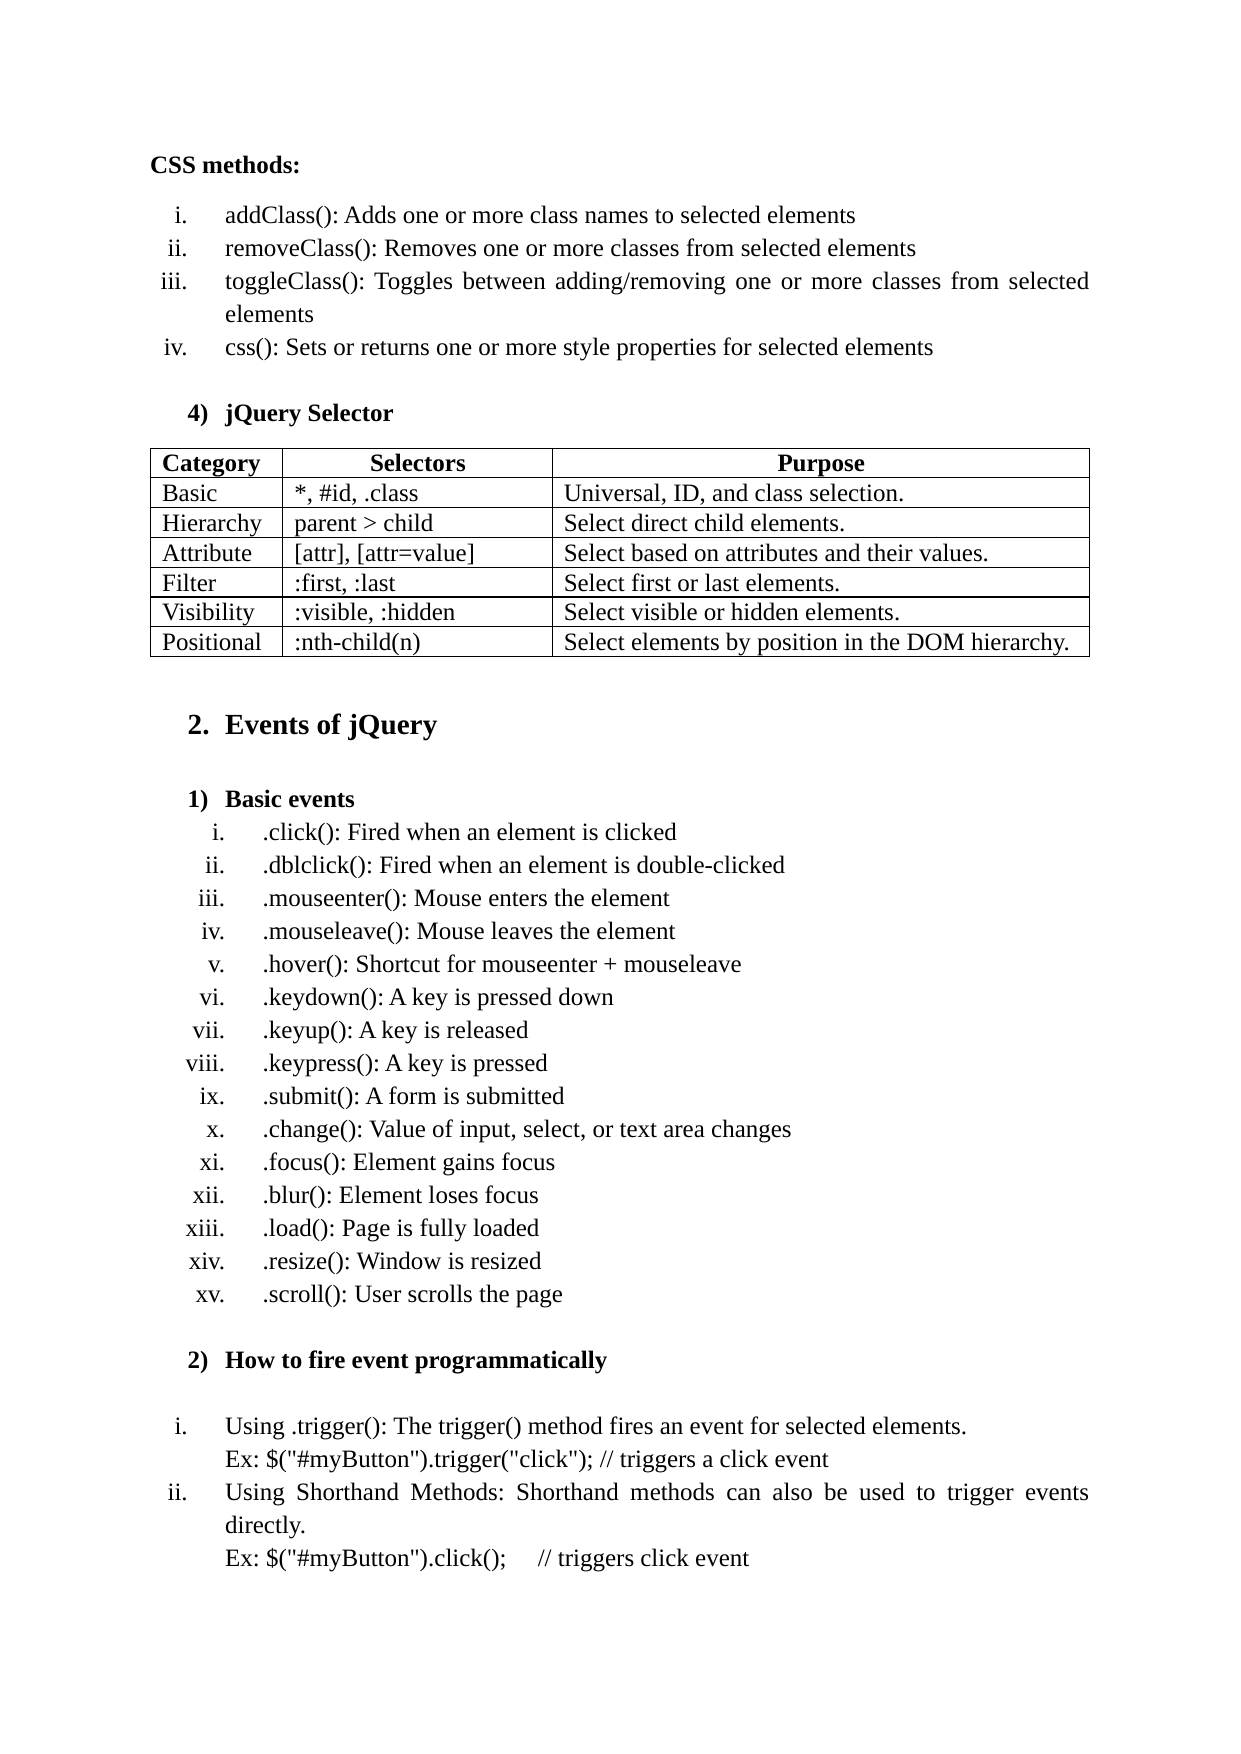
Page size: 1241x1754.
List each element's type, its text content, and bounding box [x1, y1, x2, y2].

list Basic events [187, 784, 1090, 813]
list Using .trigger(): The trigger() method fires an event for selected elements. [187, 1411, 1090, 1440]
list toggleClass(): Toggles between adding/removing one or more classes from selected elements [187, 266, 1090, 327]
list .submit(): A form is submitted [225, 1081, 1090, 1110]
table_cell [attr], [attr=value] [283, 538, 552, 567]
table_cell Select visible or hidden elements. [553, 598, 1089, 626]
list Ex: $("#myButton").trigger("click"); // triggers a click event [225, 1444, 1090, 1473]
list .blur(): Element loses focus [225, 1180, 1090, 1209]
list .keydown(): A key is pressed down [225, 982, 1090, 1011]
list .mouseleave(): Mouse leaves the element [225, 916, 1090, 945]
list How to fire event programmatically [187, 1345, 1090, 1374]
table_cell *, #id, .class [283, 478, 552, 507]
table_cell Select direct child elements. [553, 508, 1089, 537]
table_header Selectors [283, 449, 552, 477]
table_cell Universal, ID, and class selection. [553, 478, 1089, 507]
list Events of jQuery [187, 707, 1090, 740]
list .load(): Page is fully loaded [225, 1213, 1090, 1242]
table_cell Basic [151, 478, 282, 507]
list .hover(): Shortcut for mouseenter + mouseleave [225, 949, 1090, 978]
list css(): Sets or returns one or more style properties for selected elements [187, 332, 1090, 361]
list removeClass(): Removes one or more classes from selected elements [187, 233, 1090, 261]
list .resize(): Window is resized [225, 1246, 1090, 1275]
table_cell Filter [151, 568, 282, 596]
table_cell Positional [151, 627, 282, 656]
list .keyup(): A key is released [225, 1015, 1090, 1044]
list Ex: $("#myButton").click(); // triggers click event [225, 1543, 1090, 1572]
table_cell Hierarchy [151, 508, 282, 537]
list .change(): Value of input, select, or text area changes [225, 1114, 1090, 1143]
table_header Purpose [553, 449, 1089, 477]
list .click(): Fired when an element is clicked [225, 817, 1090, 846]
table_cell :nth-child(n) [283, 627, 552, 656]
list Using Shorthand Methods: Shorthand methods can also be used to trigger events directly. [187, 1477, 1090, 1539]
table_cell Select first or last elements. [553, 568, 1089, 596]
table_cell Visibility [151, 598, 282, 626]
list .dblclick(): Fired when an element is double-clicked [225, 850, 1090, 879]
list .keypress(): A key is pressed [225, 1048, 1090, 1077]
table_cell Select based on attributes and their values. [553, 538, 1089, 567]
list addClass(): Adds one or more class names to selected elements [187, 200, 1090, 228]
table_cell parent > child [283, 508, 552, 537]
list jQuery Selector [187, 398, 1090, 427]
table_cell :visible, :hidden [283, 598, 552, 626]
table_header Category [151, 449, 282, 477]
table_cell :first, :last [283, 568, 552, 596]
list .focus(): Element gains focus [225, 1147, 1090, 1176]
table_cell Attribute [151, 538, 282, 567]
list .mouseenter(): Mouse enters the element [225, 883, 1090, 912]
table_cell Select elements by position in the DOM hierarchy. [553, 627, 1089, 656]
text CSS methods: [150, 150, 1090, 179]
list .scroll(): User scrolls the page [225, 1279, 1090, 1308]
